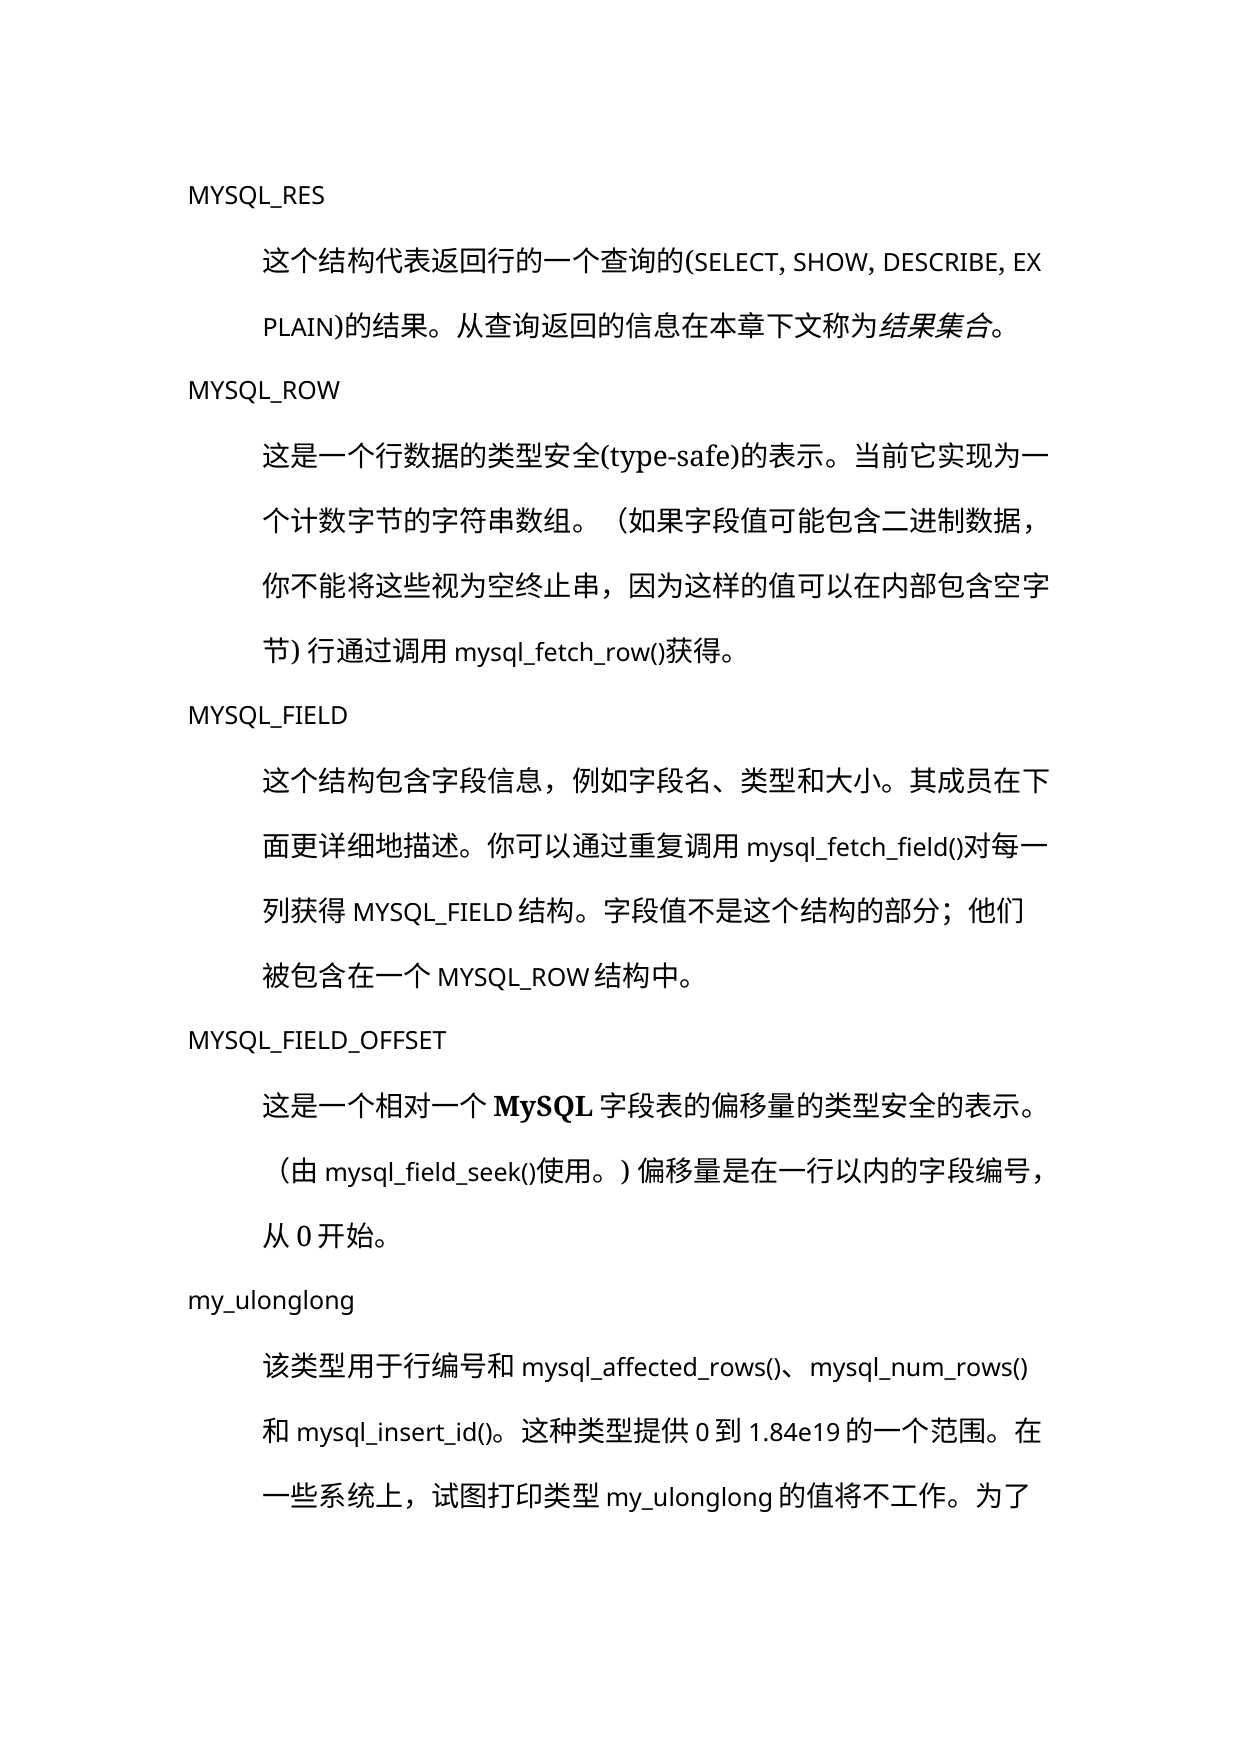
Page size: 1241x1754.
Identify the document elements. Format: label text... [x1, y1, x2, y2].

text MYSQL_RES [187, 162, 1053, 227]
text MYSQL_FIELD [187, 682, 1053, 747]
text 这是一个行数据的类型安全(type-safe)的表示。当前它实现为一个计数字节的字符串数组。（如果字段值可能包含二进制数据，你不能将这些视为空终止串，因为这样的值可以在内部包含空字节) 行通过调用mysql_fetch_row()获得。 [262, 422, 1053, 682]
text 这个结构包含字段信息，例如字段名、类型和大小。其成员在下面更详细地描述。你可以通过重复调用mysql_fetch_field()对每一列获得MYSQL_FIELD结构。字段值不是这个结构的部分；他们被包含在一个MYSQL_ROW结构中。 [262, 747, 1053, 1007]
text 这是一个相对一个MySQL字段表的偏移量的类型安全的表示。（由mysql_field_seek()使用。) 偏移量是在一行以内的字段编号，从0开始。 [262, 1072, 1053, 1267]
text my_ulonglong [187, 1267, 1053, 1332]
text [262, 1332, 1053, 1527]
text 这个结构代表返回行的一个查询的(SELECT, SHOW, DESCRIBE, EXPLAIN)的结果。从查询返回的信息在本章下文称为结果集合。 [262, 227, 1053, 357]
text MYSQL_FIELD_OFFSET [187, 1007, 1053, 1072]
text MYSQL_ROW [187, 357, 1053, 422]
